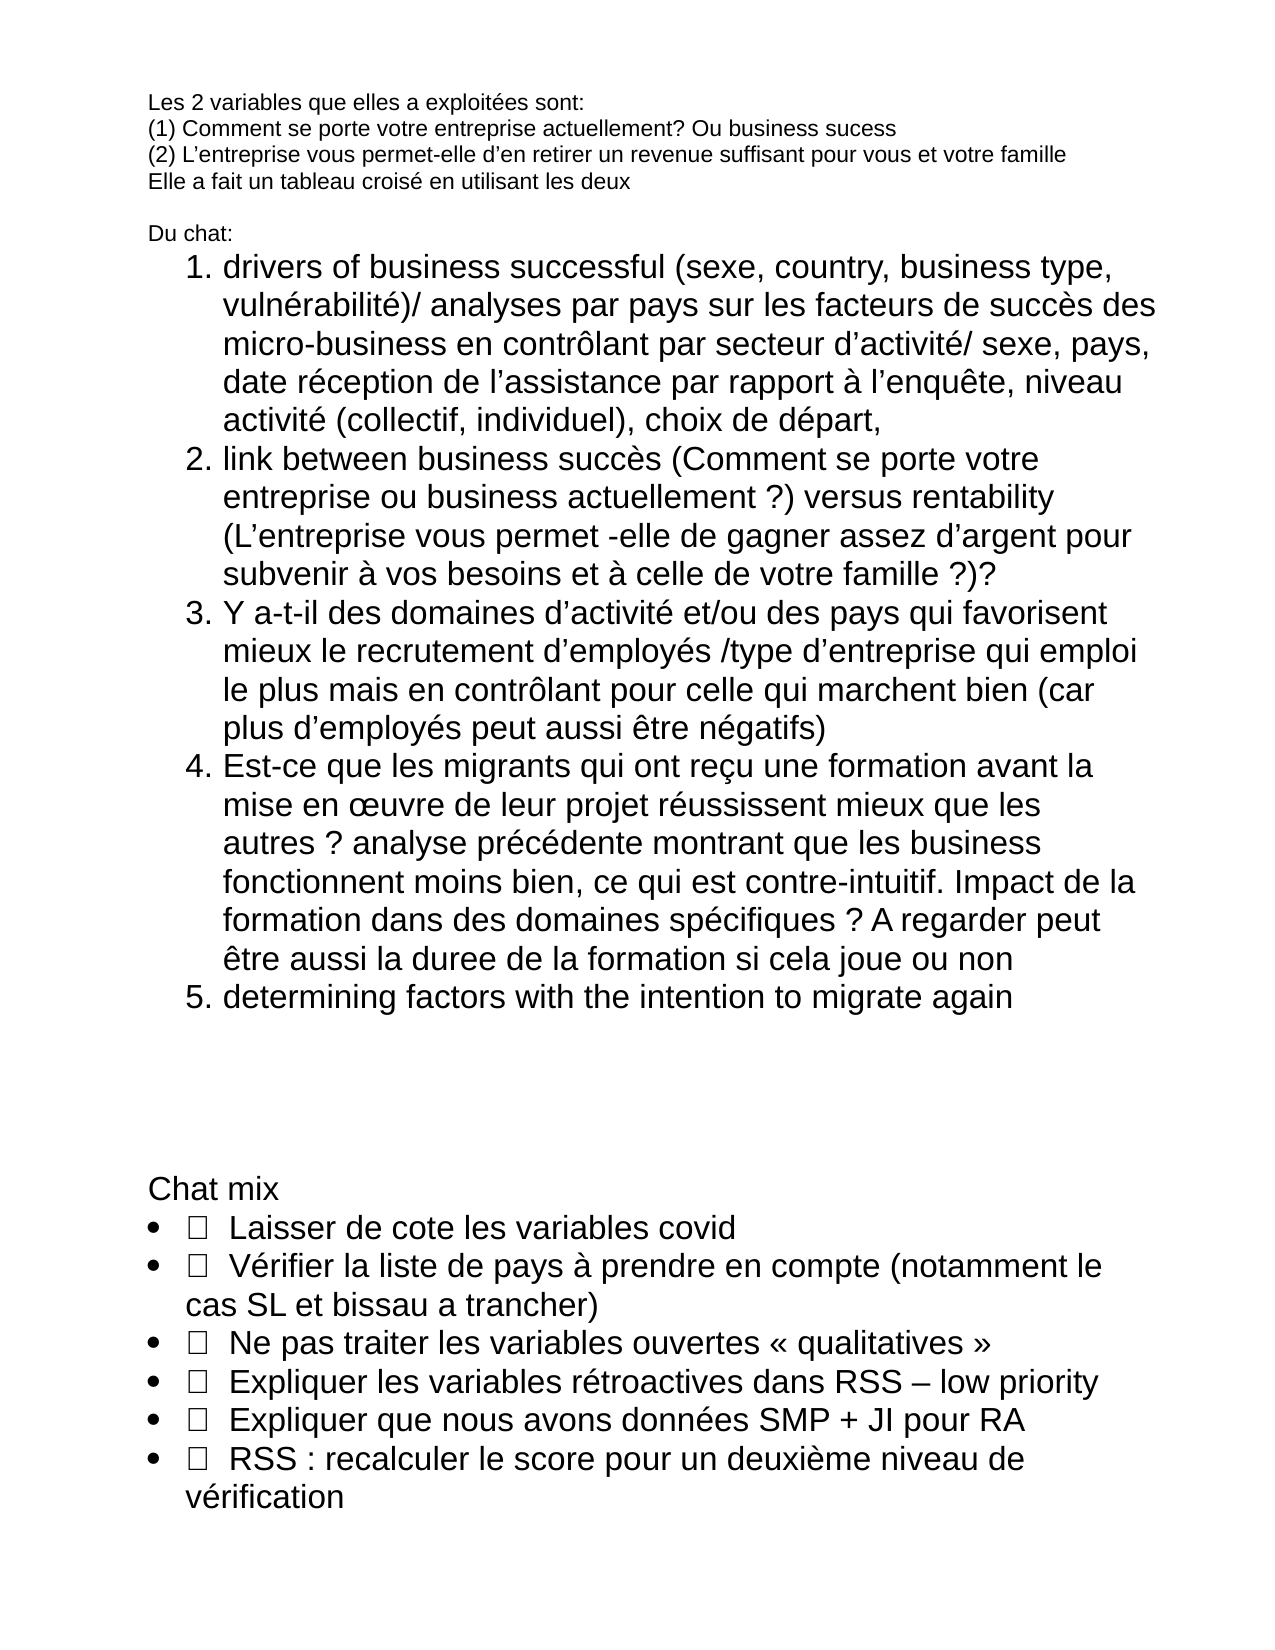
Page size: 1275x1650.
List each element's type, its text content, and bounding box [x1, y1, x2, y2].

list (2) L’entreprise vous permet-elle d’en retirer un revenue suffisant pour vous et votre famille [148, 141, 1157, 168]
list  Expliquer les variables rétroactives dans RSS – low priority [148, 1362, 1157, 1400]
text Les 2 variables que elles a exploitées sont: [148, 89, 1157, 115]
list Chat mix [148, 1169, 1157, 1208]
list link between business succès (Comment se porte votre entreprise ou business actuellement ?) versus rentability (L’entreprise vous permet -elle de gagner assez d’argent pour subvenir à vos besoins et à celle de votre famille ?)? [185, 439, 1157, 593]
list  RSS : recalculer le score pour un deuxième niveau de vérification [148, 1439, 1157, 1516]
list Est-ce que les migrants qui ont reçu une formation avant la mise en œuvre de leur projet réussissent mieux que les autres ? analyse précédente montrant que les business fonctionnent moins bien, ce qui est contre-intuitif. Impact de la formation dans des domaines spécifiques ? A regarder peut être aussi la duree de la formation si cela joue ou non [185, 746, 1157, 977]
list determining factors with the intention to migrate again [185, 977, 1157, 1016]
list Elle a fait un tableau croisé en utilisant les deux [148, 168, 1157, 194]
list  Vérifier la liste de pays à prendre en compte (notamment le cas SL et bissau a trancher) [148, 1246, 1157, 1323]
list  Expliquer que nous avons données SMP + JI pour RA [148, 1400, 1157, 1439]
list Du chat: [148, 220, 1157, 247]
list  Laisser de cote les variables covid [148, 1208, 1157, 1246]
text (1) Comment se porte votre entreprise actuellement? Ou business sucess [148, 115, 1157, 141]
list Y a-t-il des domaines d’activité et/ou des pays qui favorisent mieux le recrutement d’employés /type d’entreprise qui emploi le plus mais en contrôlant pour celle qui marchent bien (car plus d’employés peut aussi être négatifs) [185, 593, 1157, 746]
list drivers of business successful (sexe, country, business type, vulnérabilité)/ analyses par pays sur les facteurs de succès des micro-business en contrôlant par secteur d’activité/ sexe, pays, date réception de l’assistance par rapport à l’enquête, niveau activité (collectif, individuel), choix de départ, [185, 247, 1157, 439]
list  Ne pas traiter les variables ouvertes « qualitatives » [148, 1323, 1157, 1362]
